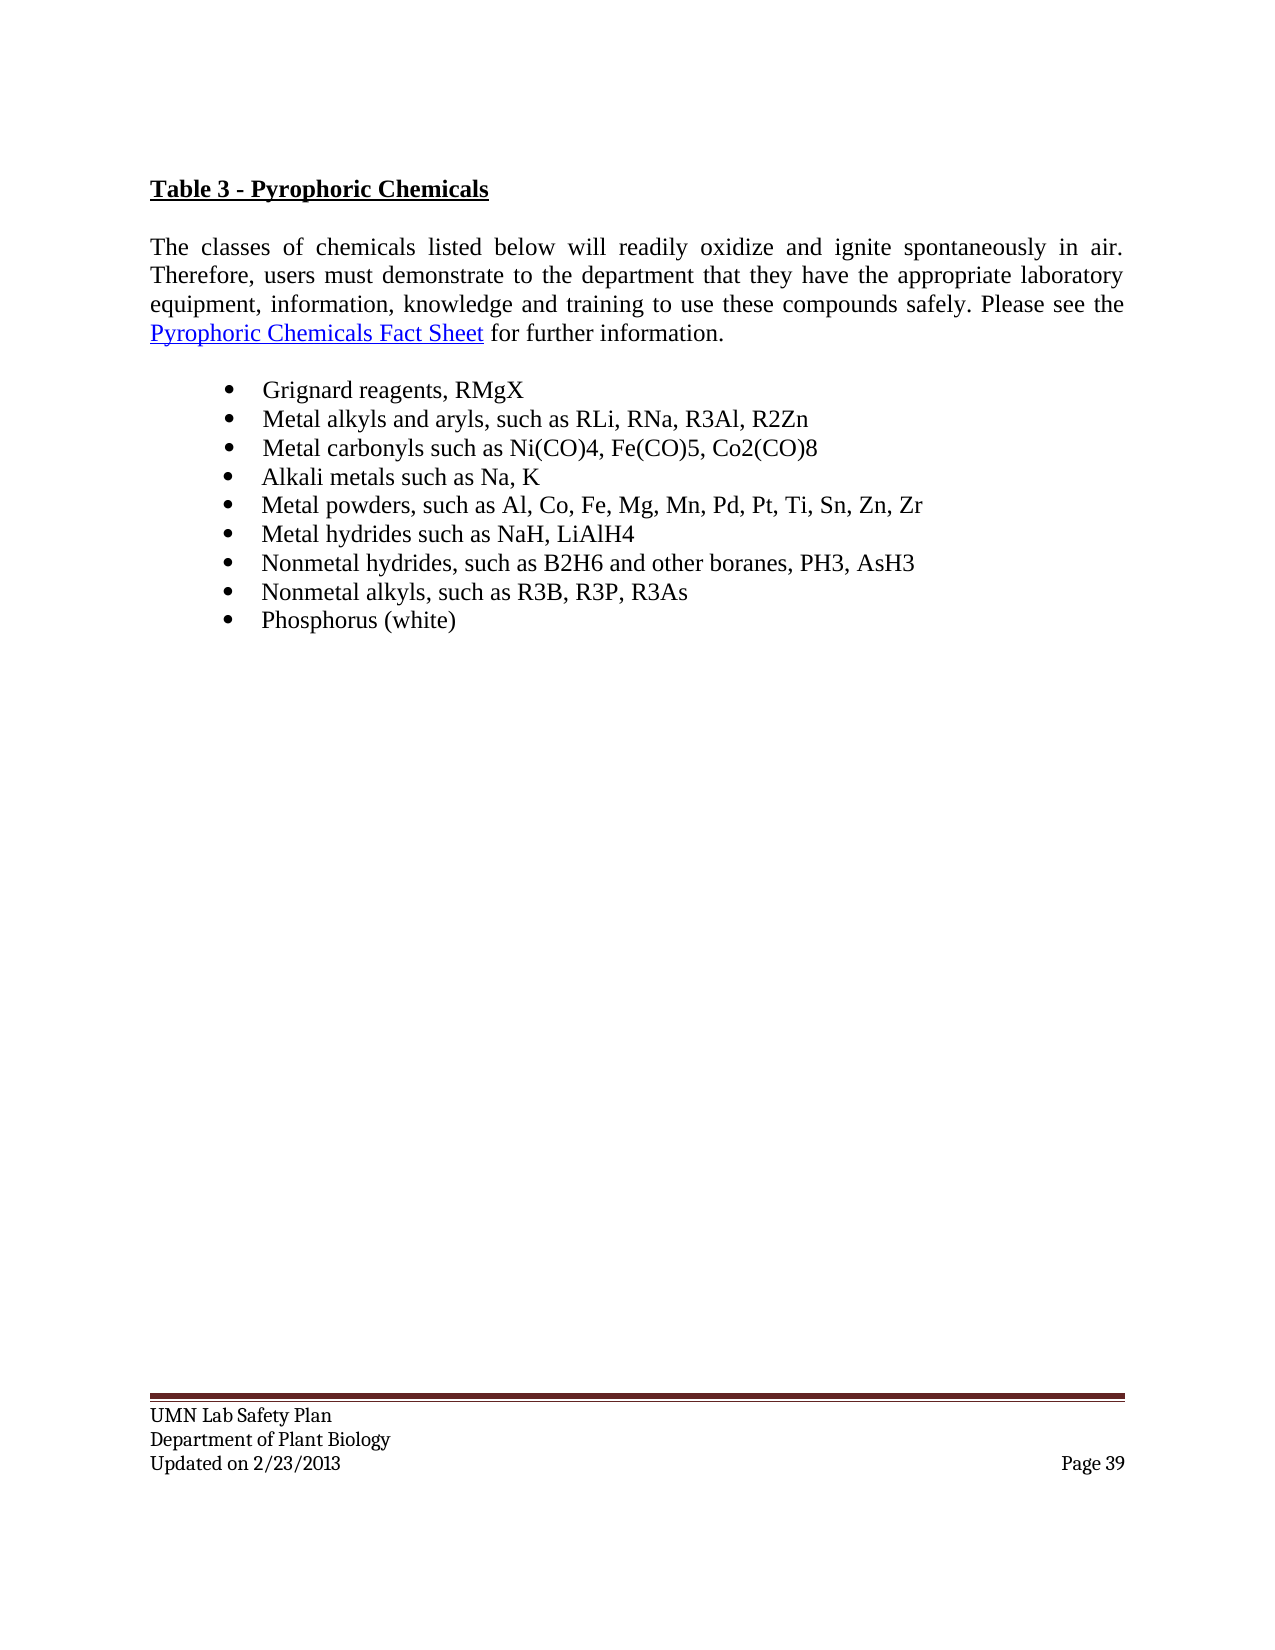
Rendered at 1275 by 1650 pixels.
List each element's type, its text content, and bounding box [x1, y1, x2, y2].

list Alkali metals such as Na, K [223, 462, 1125, 490]
list Metal alkyls and aryls, such as RLi, RNa, R3Al, R2Zn [225, 404, 1125, 433]
list Grignard reagents, RMgX [225, 375, 1125, 404]
list Metal powders, such as Al, Co, Fe, Mg, Mn, Pd, Pt, Ti, Sn, Zn, Zr [223, 490, 1125, 519]
list Nonmetal hydrides, such as B2H6 and other boranes, PH3, AsH3 [223, 548, 1125, 577]
list Phosphorus (white) [223, 605, 1125, 634]
text Table 3 - Pyrophoric Chemicals [150, 174, 1125, 203]
list Metal carbonyls such as Ni(CO)4, Fe(CO)5, Co2(CO)8 [225, 433, 1125, 462]
text The classes of chemicals listed below will readily oxidize and ignite spontaneously in air. Therefore, users must demonstrate to the department that they have the appropriate laboratory equipment, information, knowledge and training to use these compounds safely. Please see the Pyrophoric Chemicals Fact Sheet for further information. [150, 232, 1125, 347]
list Nonmetal alkyls, such as R3B, R3P, R3As [223, 577, 1125, 605]
list Metal hydrides such as NaH, LiAlH4 [223, 519, 1125, 548]
